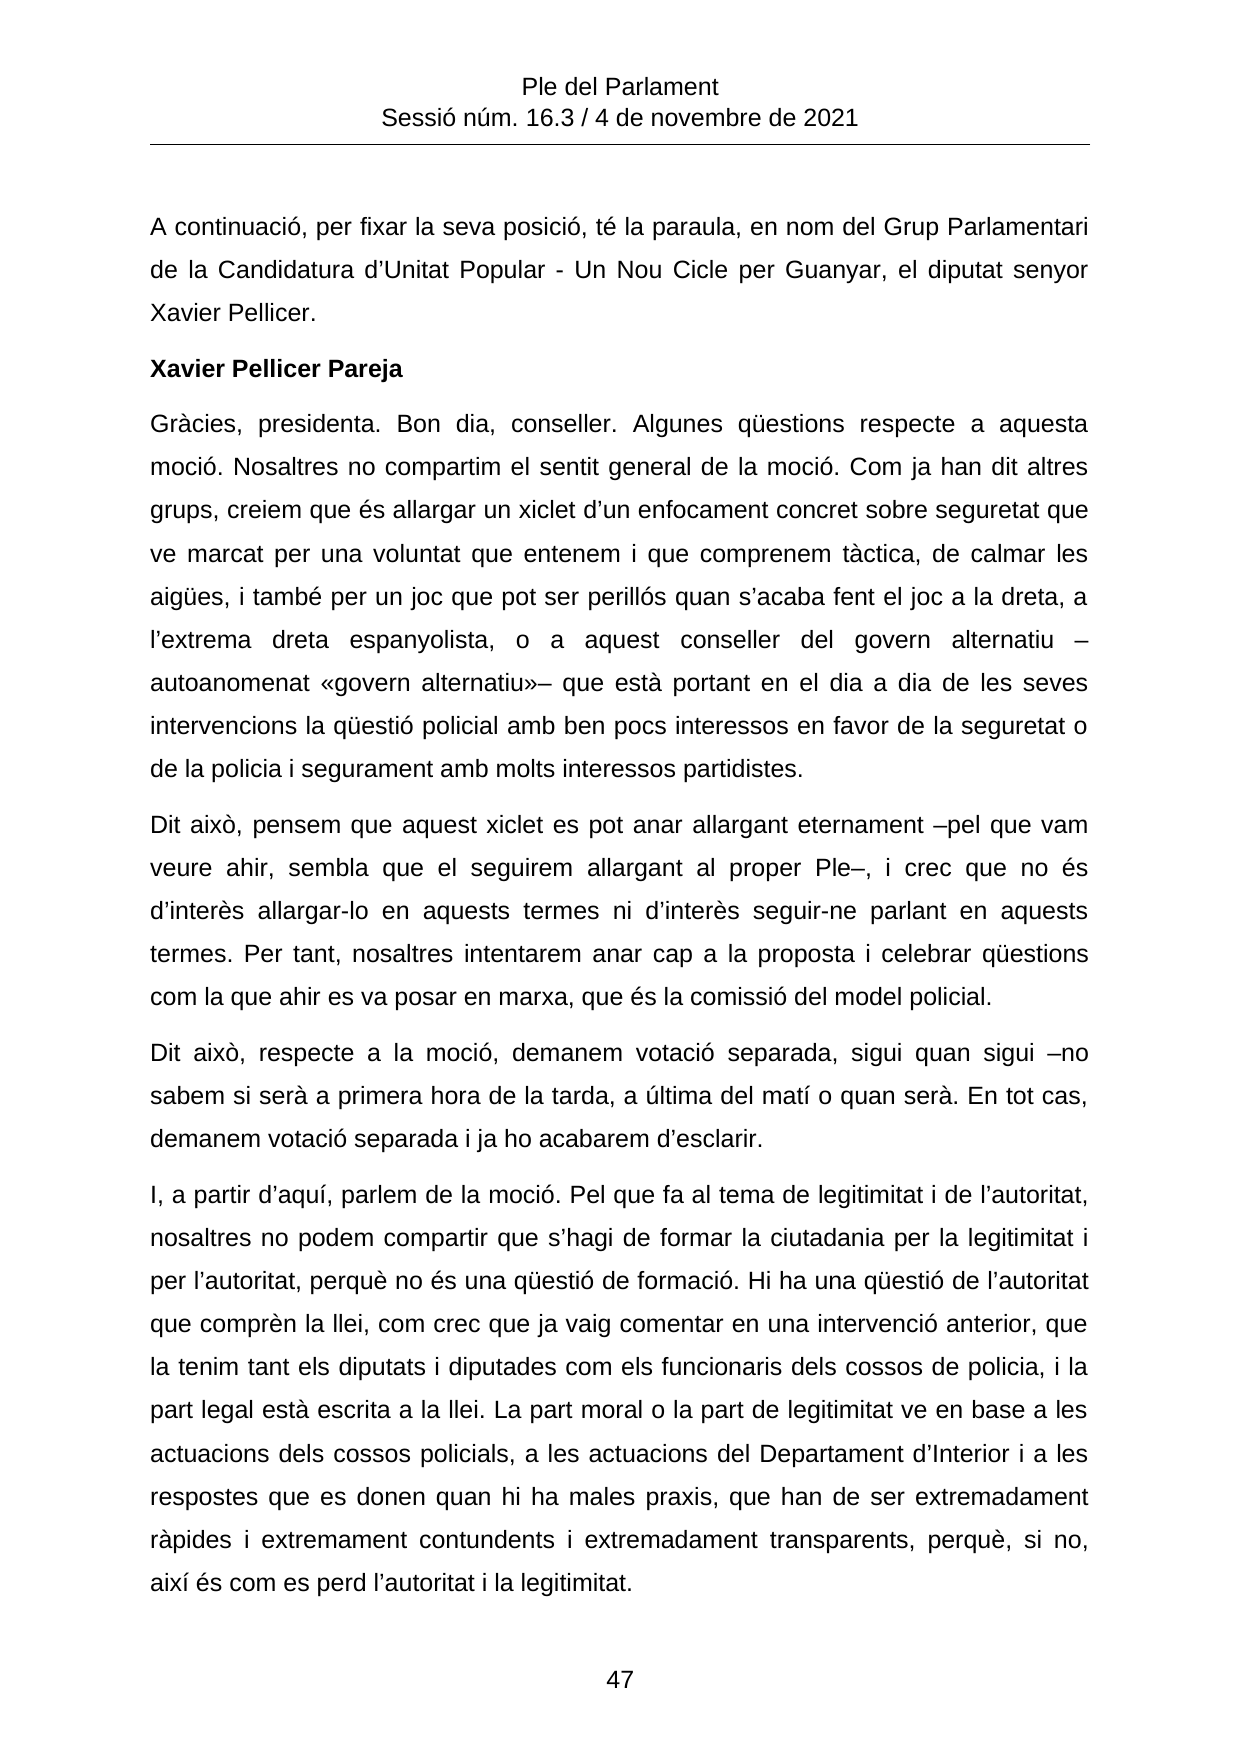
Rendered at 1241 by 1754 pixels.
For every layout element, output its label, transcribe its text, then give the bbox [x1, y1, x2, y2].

text Xavier Pellicer Pareja [150, 354, 1090, 382]
text I, a partir d’aquí, parlem de la moció. Pel que fa al tema de legitimitat i de l’autoritat, nosaltres no podem compartir que s’hagi de formar la ciutadania per la legitimitat i per l’autoritat, perquè no és una qüestió de formació. Hi ha una qüestió de l’autoritat que comprèn la llei, com crec que ja vaig comentar en una intervenció anterior, que la tenim tant els diputats i diputades com els funcionaris dels cossos de policia, i la part legal està escrita a la llei. La part moral o la part de legitimitat ve en base a les actuacions dels cossos policials, a les actuacions del Departament d’Interior i a les respostes que es donen quan hi ha males praxis, que han de ser extremadament ràpides i extremament contundents i extremadament transparents, perquè, si no, així és com es perd l’autoritat i la legitimitat. [150, 1180, 1090, 1597]
text Dit això, respecte a la moció, demanem votació separada, sigui quan sigui –no sabem si serà a primera hora de la tarda, a última del matí o quan serà. En tot cas, demanem votació separada i ja ho acabarem d’esclarir. [150, 1038, 1090, 1153]
text A continuació, per fixar la seva posició, té la paraula, en nom del Grup Parlamentari de la Candidatura d’Unitat Popular - Un Nou Cicle per Guanyar, el diputat senyor Xavier Pellicer. [150, 212, 1090, 327]
text Dit això, pensem que aquest xiclet es pot anar allargant eternament –pel que vam veure ahir, sembla que el seguirem allargant al proper Ple–, i crec que no és d’interès allargar-lo en aquests termes ni d’interès seguir-ne parlant en aquests termes. Per tant, nosaltres intentarem anar cap a la proposta i celebrar qüestions com la que ahir es va posar en marxa, que és la comissió del model policial. [150, 810, 1090, 1011]
text Gràcies, presidenta. Bon dia, conseller. Algunes qüestions respecte a aquesta moció. Nosaltres no compartim el sentit general de la moció. Com ja han dit altres grups, creiem que és allargar un xiclet d’un enfocament concret sobre seguretat que ve marcat per una voluntat que entenem i que comprenem tàctica, de calmar les aigües, i també per un joc que pot ser perillós quan s’acaba fent el joc a la dreta, a l’extrema dreta espanyolista, o a aquest conseller del govern alternatiu –autoanomenat «govern alternatiu»– que està portant en el dia a dia de les seves intervencions la qüestió policial amb ben pocs interessos en favor de la seguretat o de la policia i segurament amb molts interessos partidistes. [150, 409, 1090, 783]
